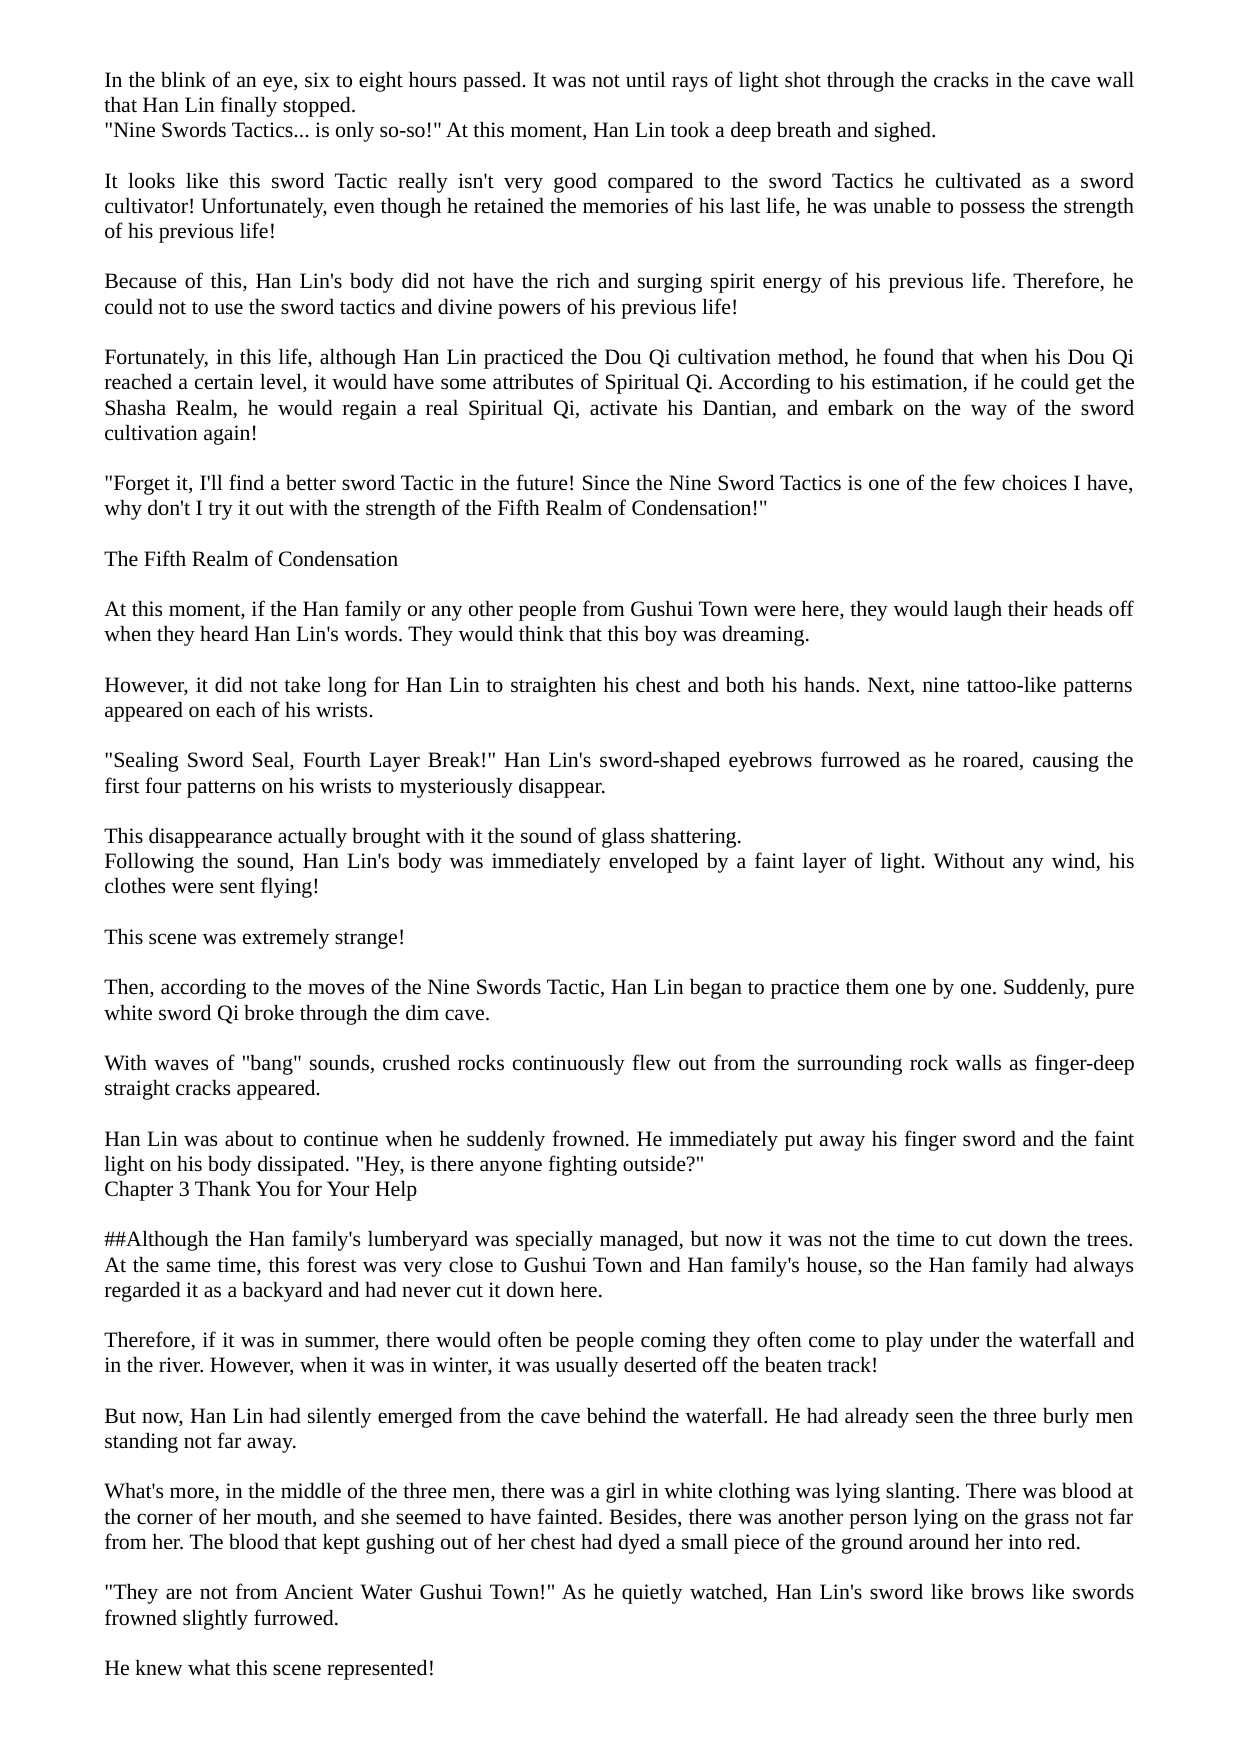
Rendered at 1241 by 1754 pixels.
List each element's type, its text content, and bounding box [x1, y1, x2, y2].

text It looks like this sword Tactic really isn't very good compared to the sword Tactics he cultivated as a sword cultivator! Unfortunately, even though he retained the memories of his last life, he was unable to possess the strength of his previous life! [104, 168, 1136, 243]
text However, it did not take long for Han Lin to straighten his chest and both his hands. Next, nine tattoo-like patterns appeared on each of his wrists. [104, 672, 1136, 722]
text Then, according to the moves of the Nine Swords Tactic, Han Lin began to practice them one by one. Suddenly, pure white sword Qi broke through the dim cave. [104, 974, 1136, 1025]
text Following the sound, Han Lin's body was immediately enveloped by a faint layer of light. Without any wind, his clothes were sent flying! [104, 848, 1136, 899]
text With waves of "bang" sounds, crushed rocks continuously flew out from the surrounding rock walls as finger-deep straight cracks appeared. [104, 1050, 1136, 1100]
text "Forget it, I'll find a better sword Tactic in the future! Since the Nine Sword Tactics is one of the few choices I have, why don't I try it out with the strength of the Fifth Realm of Condensation!" [104, 470, 1136, 521]
text "Nine Swords Tactics... is only so-so!" At this moment, Han Lin took a deep breath and sighed. [104, 117, 1136, 142]
text "They are not from Ancient Water Gushui Town!" As he quietly watched, Han Lin's sword like brows like swords frowned slightly furrowed. [104, 1579, 1136, 1630]
text Han Lin was about to continue when he suddenly frowned. He immediately put away his finger sword and the faint light on his body dissipated. "Hey, is there anyone fighting outside?" [104, 1126, 1136, 1176]
text At this moment, if the Han family or any other people from Gushui Town were here, they would laugh their heads off when they heard Han Lin's words. They would think that this boy was dreaming. [104, 596, 1136, 647]
text Chapter 3 Thank You for Your Help [104, 1176, 1136, 1201]
text In the blink of an eye, six to eight hours passed. It was not until rays of light shot through the cracks in the cave wall that Han Lin finally stopped. [104, 67, 1136, 117]
text This scene was extremely strange! [104, 924, 1136, 949]
text He knew what this scene represented! [104, 1655, 1136, 1680]
text Fortunately, in this life, although Han Lin practiced the Dou Qi cultivation method, he found that when his Dou Qi reached a certain level, it would have some attributes of Spiritual Qi. According to his estimation, if he could get the Shasha Realm, he would regain a real Spiritual Qi, activate his Dantian, and embark on the way of the sword cultivation again! [104, 344, 1136, 445]
text But now, Han Lin had silently emerged from the cave behind the waterfall. He had already seen the three burly men standing not far away. [104, 1403, 1136, 1453]
text Therefore, if it was in summer, there would often be people coming they often come to play under the waterfall and in the river. However, when it was in winter, it was usually deserted off the beaten track! [104, 1327, 1136, 1378]
text The Fifth Realm of Condensation [104, 546, 1136, 571]
text Because of this, Han Lin's body did not have the rich and surging spirit energy of his previous life. Therefore, he could not to use the sword tactics and divine powers of his previous life! [104, 268, 1136, 319]
text What's more, in the middle of the three men, there was a girl in white clothing was lying slanting. There was blood at the corner of her mouth, and she seemed to have fainted. Besides, there was another person lying on the grass not far from her. The blood that kept gushing out of her chest had dyed a small piece of the ground around her into red. [104, 1478, 1136, 1554]
text ##Although the Han family's lumberyard was specially managed, but now it was not the time to cut down the trees. At the same time, this forest was very close to Gushui Town and Han family's house, so the Han family had always regarded it as a backyard and had never cut it down here. [104, 1226, 1136, 1302]
text This disappearance actually brought with it the sound of glass shattering. [104, 823, 1136, 848]
text "Sealing Sword Seal, Fourth Layer Break!" Han Lin's sword-shaped eyebrows furrowed as he roared, causing the first four patterns on his wrists to mysteriously disappear. [104, 747, 1136, 798]
